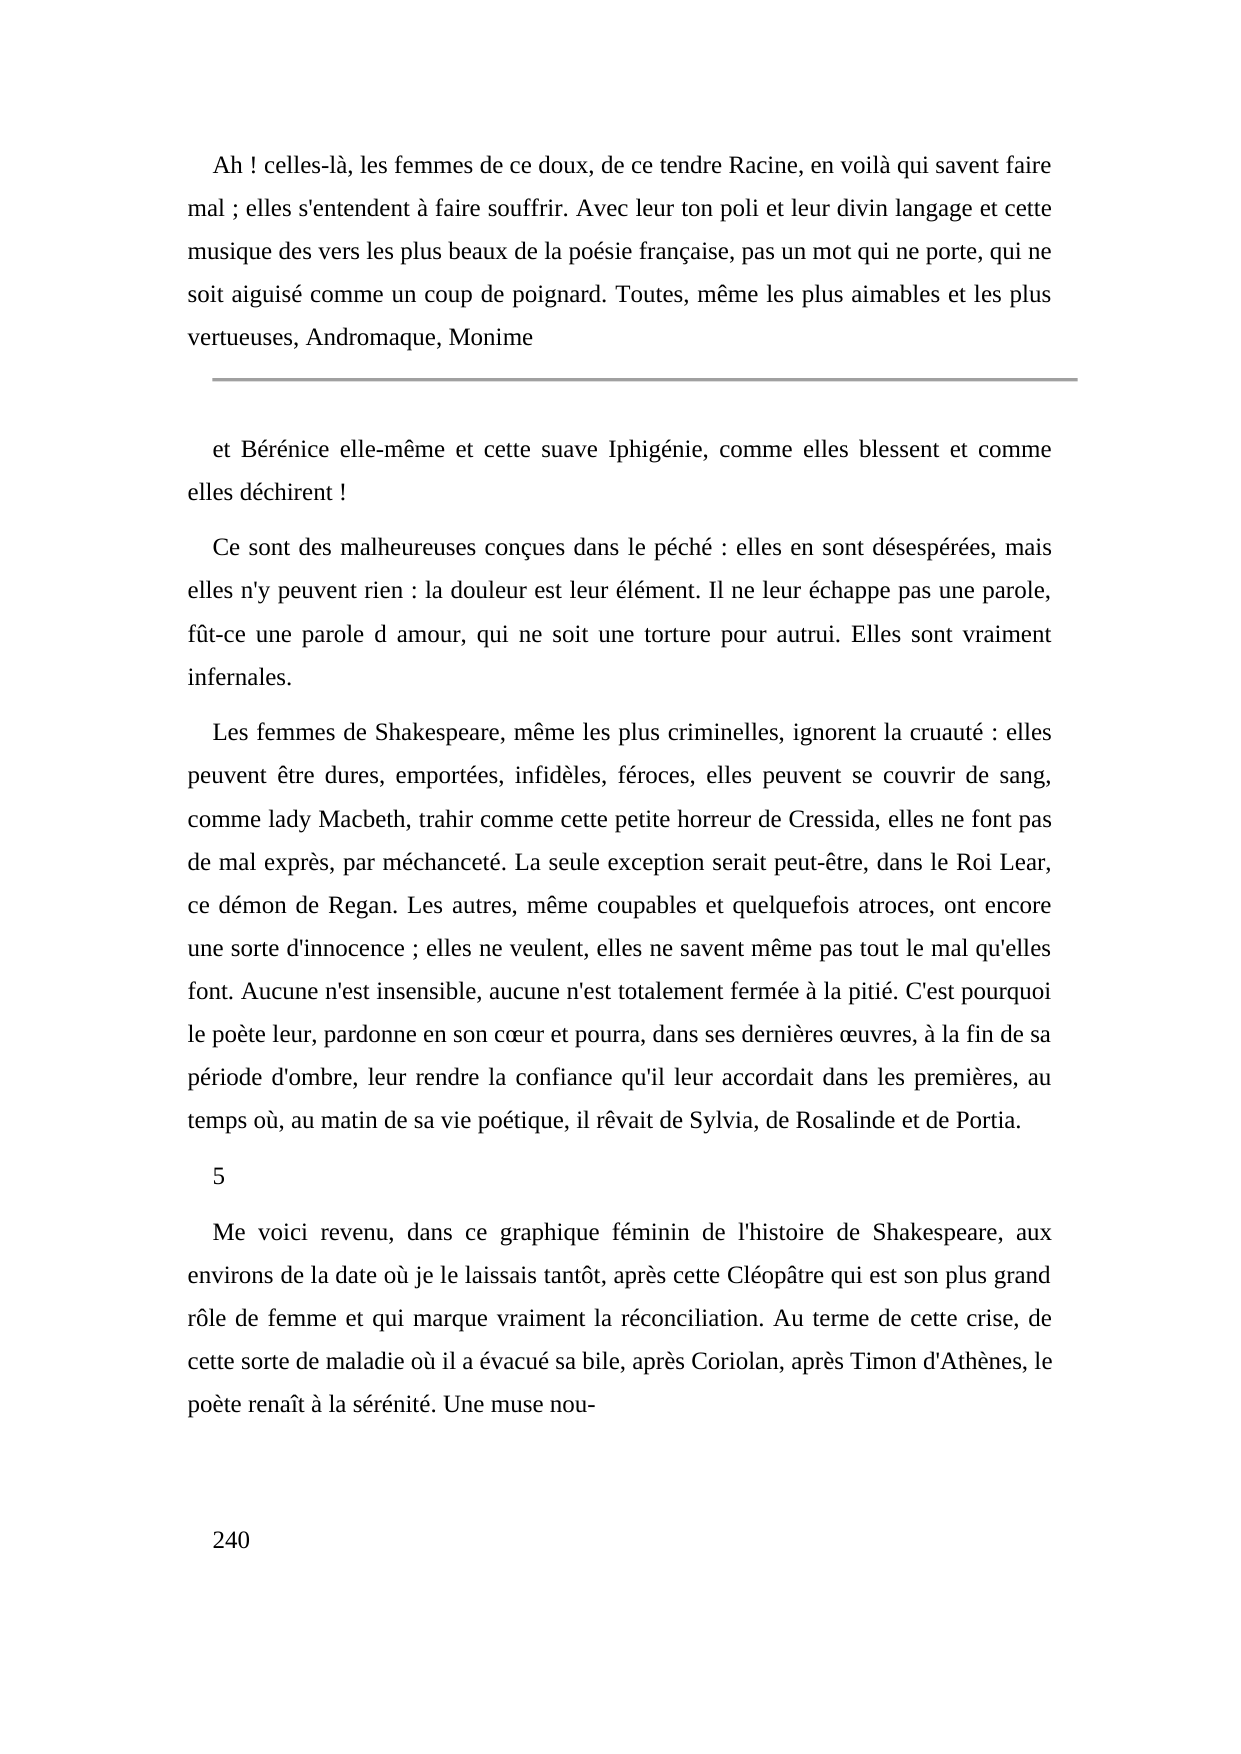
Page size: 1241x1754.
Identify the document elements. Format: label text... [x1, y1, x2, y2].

text Me voici revenu, dans ce graphique féminin de l'histoire de Shakespeare, aux environs de la date où je le laissais tantôt, après cette Cléopâtre qui est son plus grand rôle de femme et qui marque vraiment la réconciliation. Au terme de cette crise, de cette sorte de maladie où il a évacué sa bile, après Coriolan, après Timon d'Athènes, le poète renaît à la sérénité. Une muse nou- [187, 1217, 1053, 1418]
text Ah ! celles-là, les femmes de ce doux, de ce tendre Racine, en voilà qui savent faire mal ; elles s'entendent à faire souffrir. Avec leur ton poli et leur divin langage et cette musique des vers les plus beaux de la poésie française, pas un mot qui ne porte, qui ne soit aiguisé comme un coup de poignard. Toutes, même les plus aimables et les plus vertueuses, Andromaque, Monime [187, 150, 1053, 351]
text et Bérénice elle-même et cette suave Iphigénie, comme elles blessent et comme elles déchirent ! [187, 434, 1053, 506]
text Les femmes de Shakespeare, même les plus criminelles, ignorent la cruauté : elles peuvent être dures, emportées, infidèles, féroces, elles peuvent se couvrir de sang, comme lady Macbeth, trahir comme cette petite horreur de Cressida, elles ne font pas de mal exprès, par méchanceté. La seule exception serait peut-être, dans le Roi Lear, ce démon de Regan. Les autres, même coupables et quelquefois atroces, ont encore une sorte d'innocence ; elles ne veulent, elles ne savent même pas tout le mal qu'elles font. Aucune n'est insensible, aucune n'est totalement fermée à la pitié. C'est pourquoi le poète leur, pardonne en son cœur et pourra, dans ses dernières œuvres, à la fin de sa période d'ombre, leur rendre la confiance qu'il leur accordait dans les premières, au temps où, au matin de sa vie poétique, il rêvait de Sylvia, de Rosalinde et de Portia. [187, 717, 1053, 1134]
text 5 [187, 1161, 1053, 1190]
text Ce sont des malheureuses conçues dans le péché : elles en sont désespérées, mais elles n'y peuvent rien : la douleur est leur élément. Il ne leur échappe pas une parole, fût-ce une parole d amour, qui ne soit une torture pour autrui. Elles sont vraiment infernales. [187, 532, 1053, 691]
